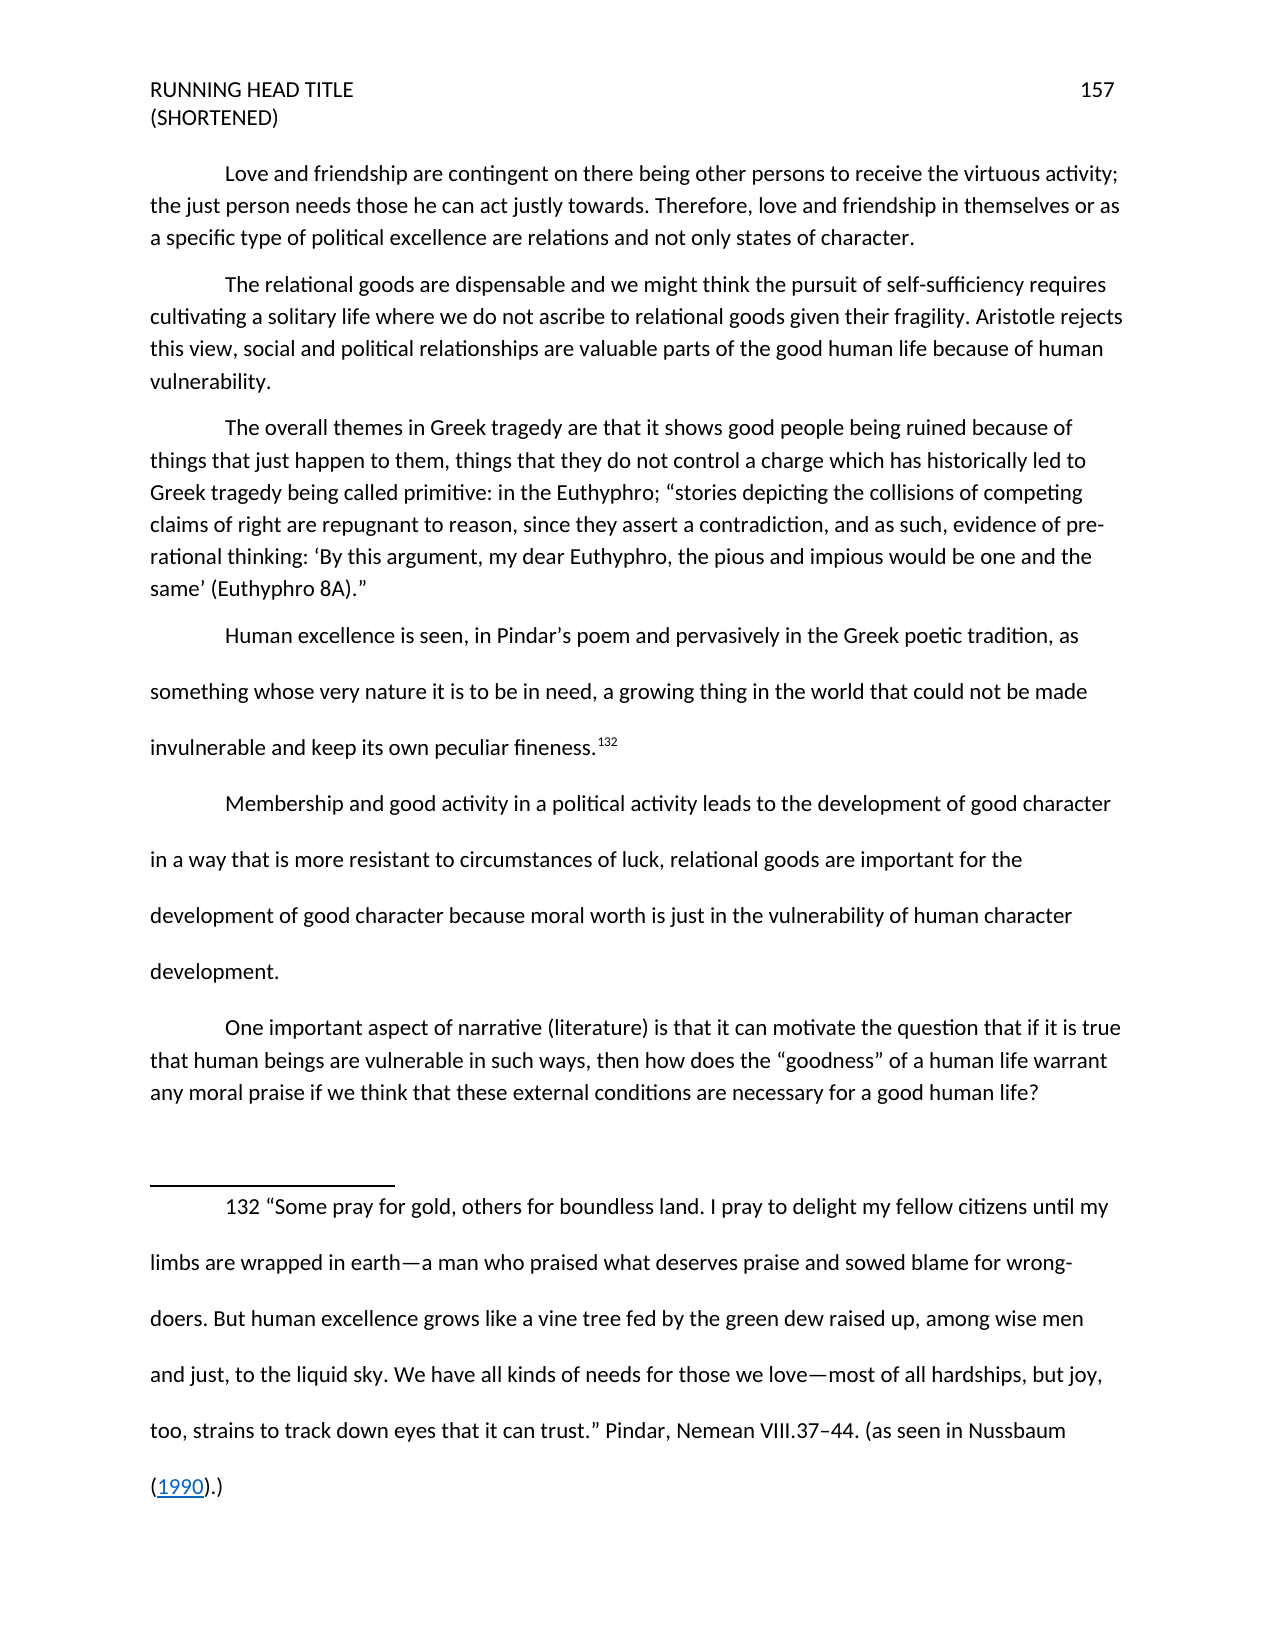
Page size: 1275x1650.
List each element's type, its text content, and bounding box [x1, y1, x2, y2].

text The overall themes in Greek tragedy are that it shows good people being ruined because of things that just happen to them, things that they do not control a charge which has historically led to Greek tragedy being called primitive: in the Euthyphro; “stories depicting the collisions of competing claims of right are repugnant to reason, since they assert a contradiction, and as such, evidence of pre-rational thinking: ‘By this argument, my dear Euthyphro, the pious and impious would be one and the same’ (Euthyphro 8A).” [150, 413, 1125, 602]
text Love and friendship are contingent on there being other persons to receive the virtuous activity; the just person needs those he can act justly towards. Therefore, love and friendship in themselves or as a specific type of political excellence are relations and not only states of character. [150, 159, 1125, 251]
text The relational goods are dispensable and we might think the pursuit of self-sufficiency requires cultivating a solitary life where we do not ascribe to relational goods given their fragility. Aristotle rejects this view, social and political relationships are valuable parts of the good human life because of human vulnerability. [150, 270, 1125, 395]
text One important aspect of narrative (literature) is that it can motivate the question that if it is true that human beings are vulnerable in such ways, then how does the “goodness” of a human life warrant any moral praise if we think that these external conditions are necessary for a good human life? [150, 1013, 1125, 1106]
